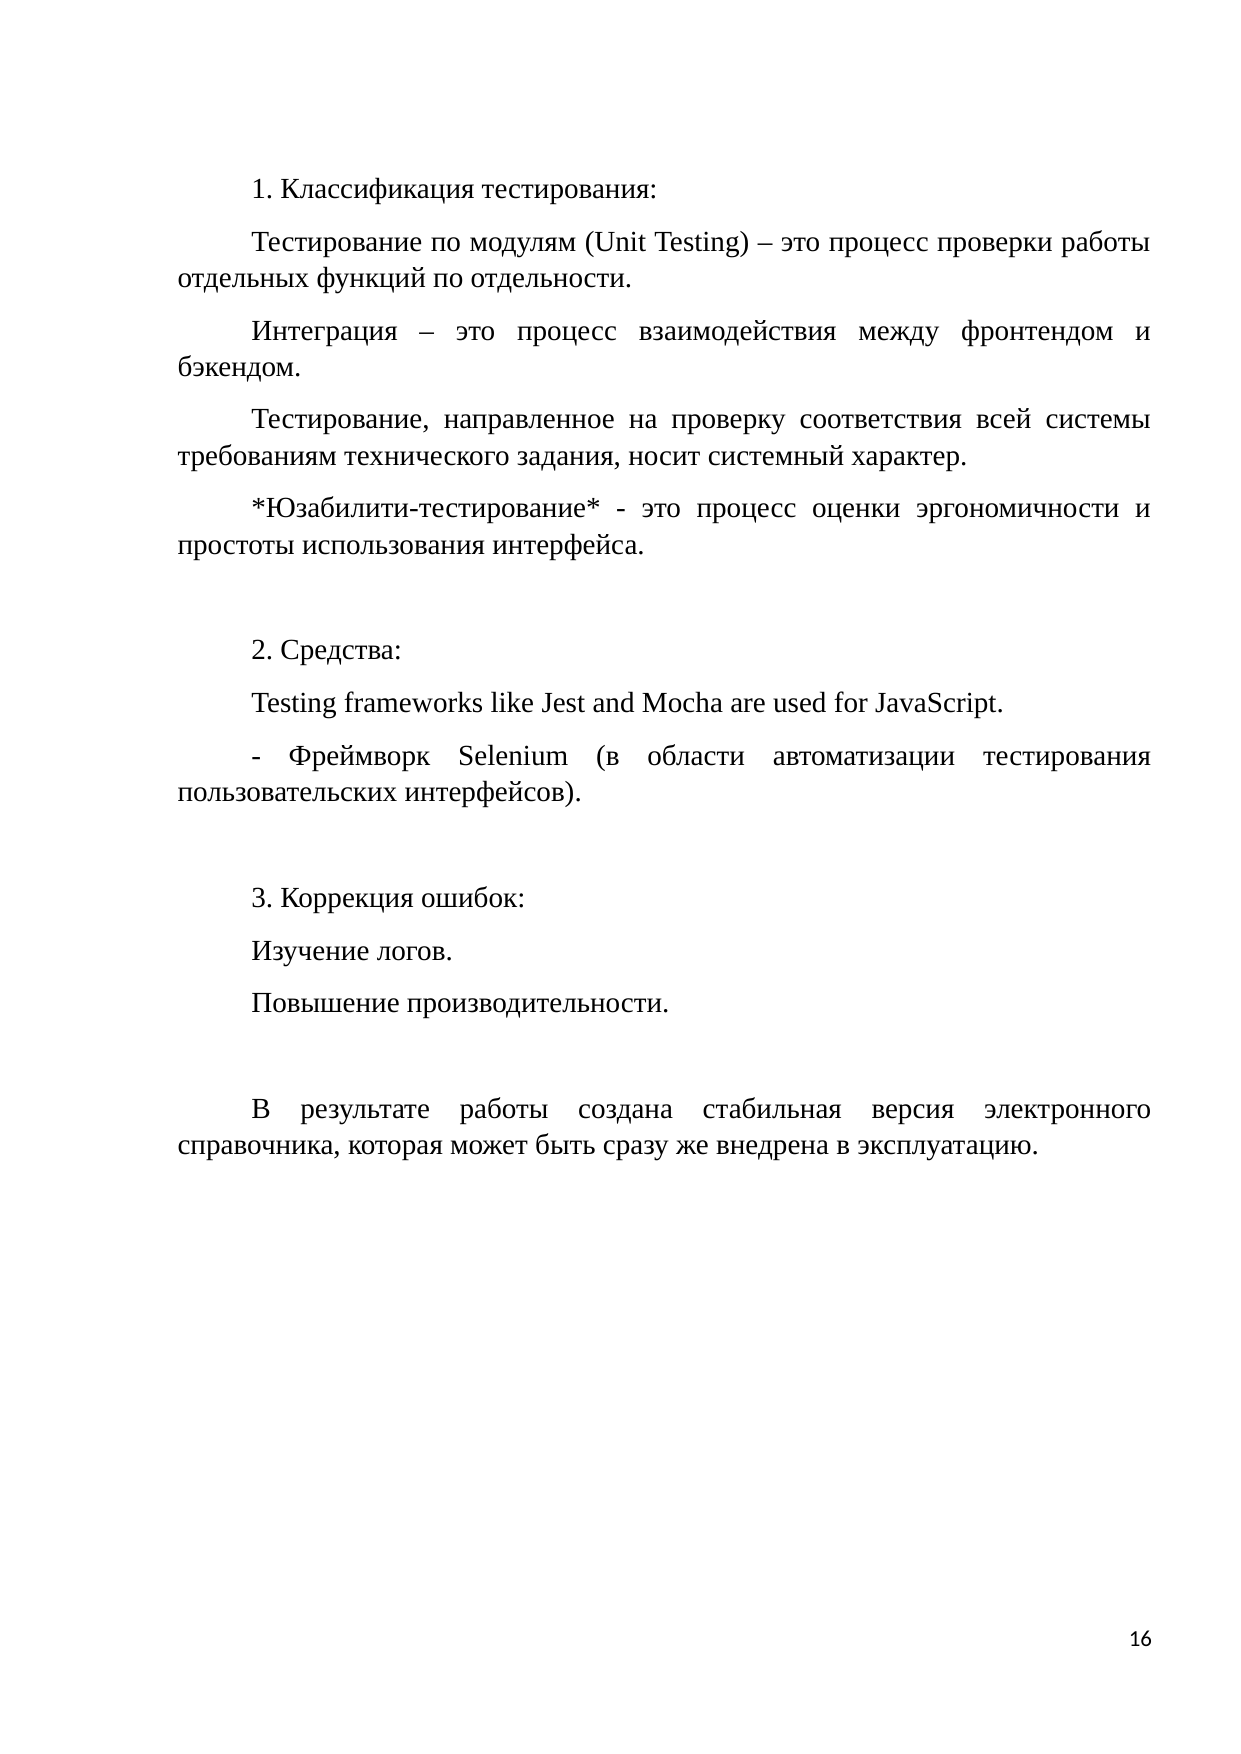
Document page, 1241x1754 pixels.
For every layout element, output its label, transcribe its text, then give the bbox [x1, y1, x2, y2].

text - Фреймворк Selenium (в области автоматизации тестирования пользовательских интерфейсов). [177, 738, 1152, 808]
text Тестирование, направленное на проверку соответствия всей системы требованиям технического задания, носит системный характер. [177, 402, 1152, 471]
text Testing frameworks like Jest and Mocha are used for JavaScript. [177, 685, 1152, 719]
text 2. Средства: [177, 632, 1152, 666]
text В результате работы создана стабильная версия электронного справочника, которая может быть сразу же внедрена в эксплуатацию. [177, 1091, 1152, 1161]
text Повышение производительности. [177, 985, 1152, 1019]
text Изучение логов. [177, 933, 1152, 966]
text *Юзабилити-тестирование* - это процесс оценки эргономичности и простоты использования интерфейса. [177, 491, 1152, 560]
text Интеграция – это процесс взаимодействия между фронтендом и бэкендом. [177, 313, 1152, 382]
text 3. Коррекция ошибок: [177, 880, 1152, 913]
text Тестирование по модулям (Unit Testing) – это процесс проверки работы отдельных функций по отдельности. [177, 224, 1152, 293]
text 1. Классификация тестирования: [177, 171, 1152, 204]
